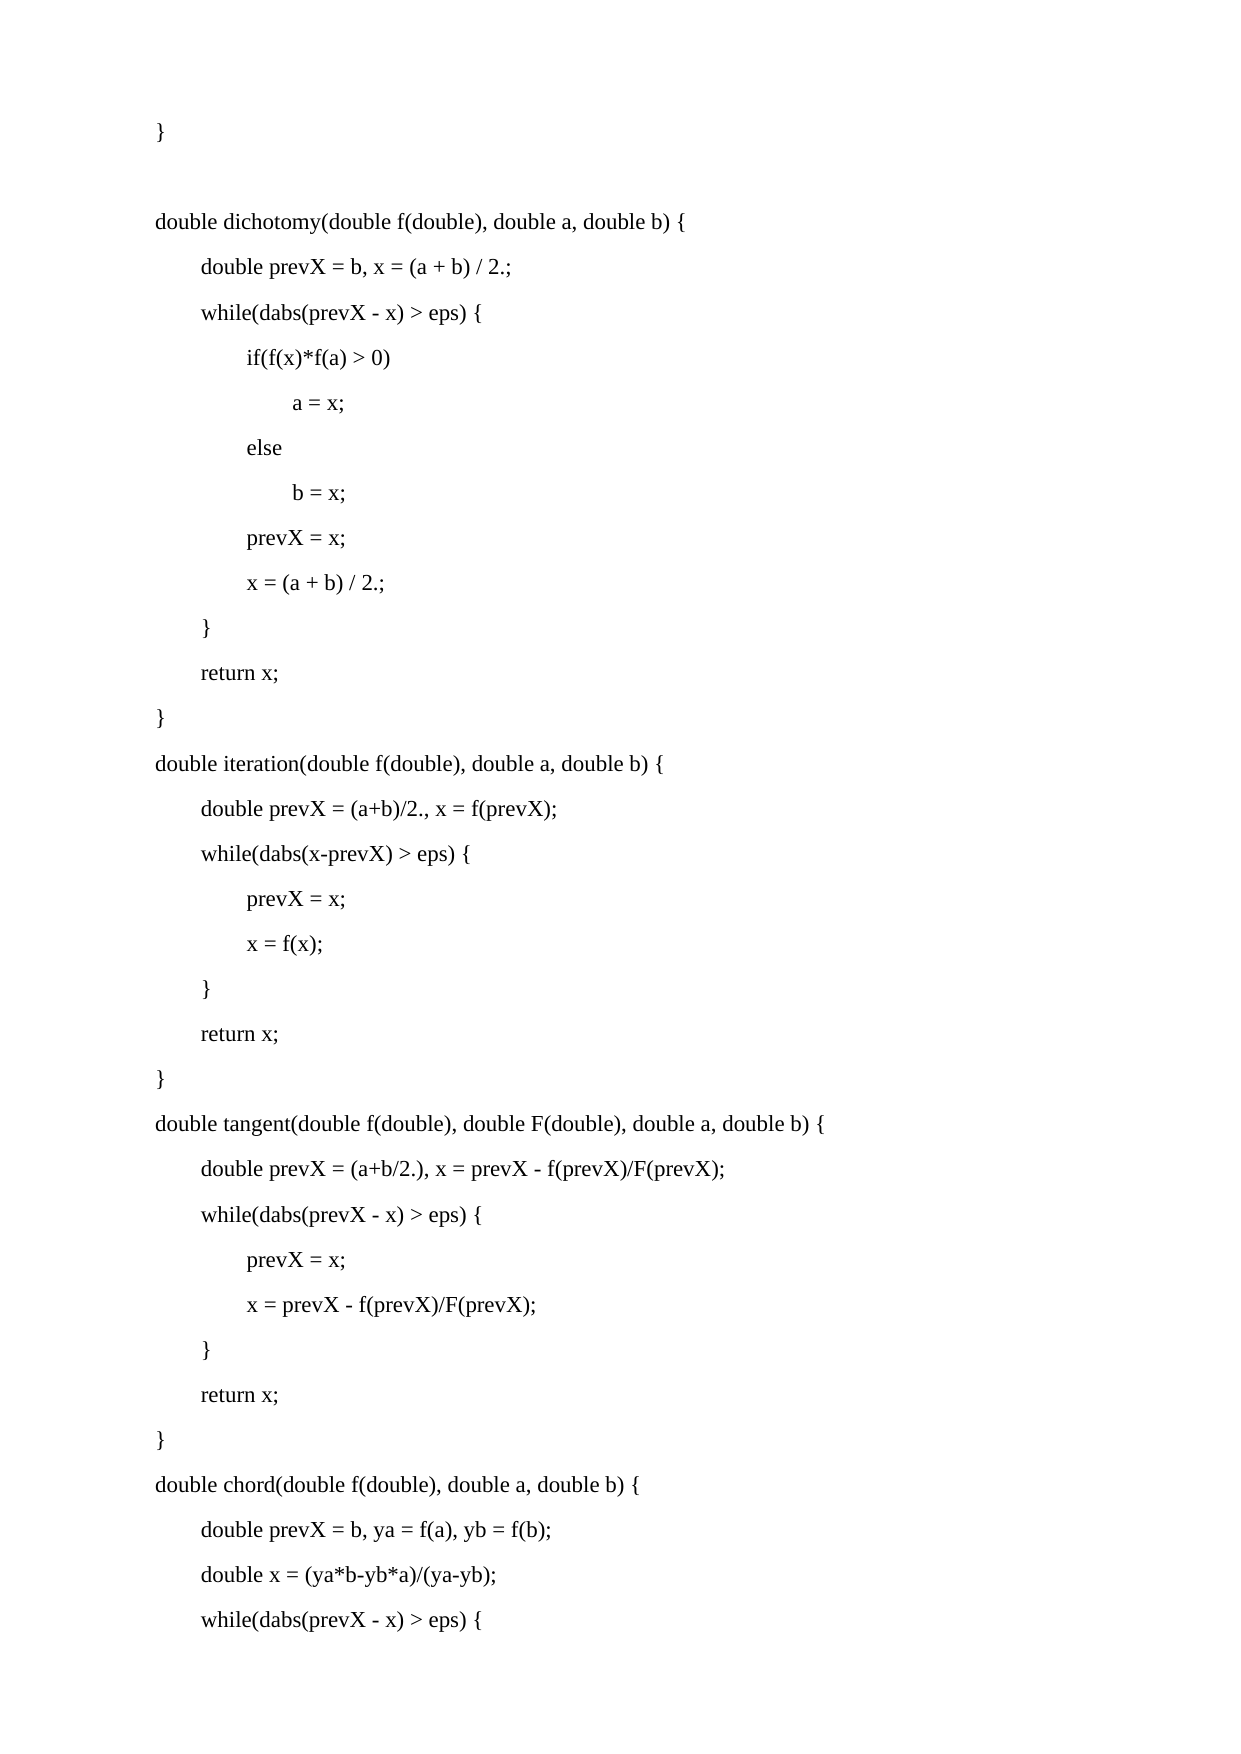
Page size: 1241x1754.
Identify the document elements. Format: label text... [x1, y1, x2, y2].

text } [155, 118, 1152, 144]
text } [155, 1065, 1152, 1092]
text b = x; [155, 479, 1152, 505]
text } [155, 975, 1152, 1001]
text double prevX = (a+b/2.), x = prevX - f(prevX)/F(prevX); [155, 1156, 1152, 1182]
text a = x; [155, 389, 1152, 415]
text double prevX = (a+b)/2., x = f(prevX); [155, 795, 1152, 821]
text if(f(x)*f(a) > 0) [155, 344, 1152, 370]
text return x; [155, 1020, 1152, 1047]
text while(dabs(prevX - x) > eps) { [155, 1607, 1152, 1633]
text prevX = x; [155, 1246, 1152, 1272]
text prevX = x; [155, 524, 1152, 550]
text return x; [155, 659, 1152, 686]
text while(dabs(x-prevX) > eps) { [155, 840, 1152, 866]
text double iteration(double f(double), double a, double b) { [155, 749, 1152, 776]
text while(dabs(prevX - x) > eps) { [155, 1201, 1152, 1227]
text } [155, 704, 1152, 731]
text x = f(x); [155, 930, 1152, 956]
text double chord(double f(double), double a, double b) { [155, 1471, 1152, 1498]
text } [155, 1426, 1152, 1452]
text while(dabs(prevX - x) > eps) { [155, 298, 1152, 325]
text double tangent(double f(double), double F(double), double a, double b) { [155, 1110, 1152, 1137]
text double x = (ya*b-yb*a)/(ya-yb); [155, 1561, 1152, 1588]
text else [155, 434, 1152, 460]
text x = prevX - f(prevX)/F(prevX); [155, 1291, 1152, 1317]
text x = (a + b) / 2.; [155, 569, 1152, 596]
text double prevX = b, ya = f(a), yb = f(b); [155, 1516, 1152, 1543]
text return x; [155, 1381, 1152, 1407]
text double prevX = b, x = (a + b) / 2.; [155, 253, 1152, 280]
text double dichotomy(double f(double), double a, double b) { [155, 208, 1152, 235]
text } [155, 614, 1152, 641]
text prevX = x; [155, 885, 1152, 911]
text } [155, 1336, 1152, 1362]
